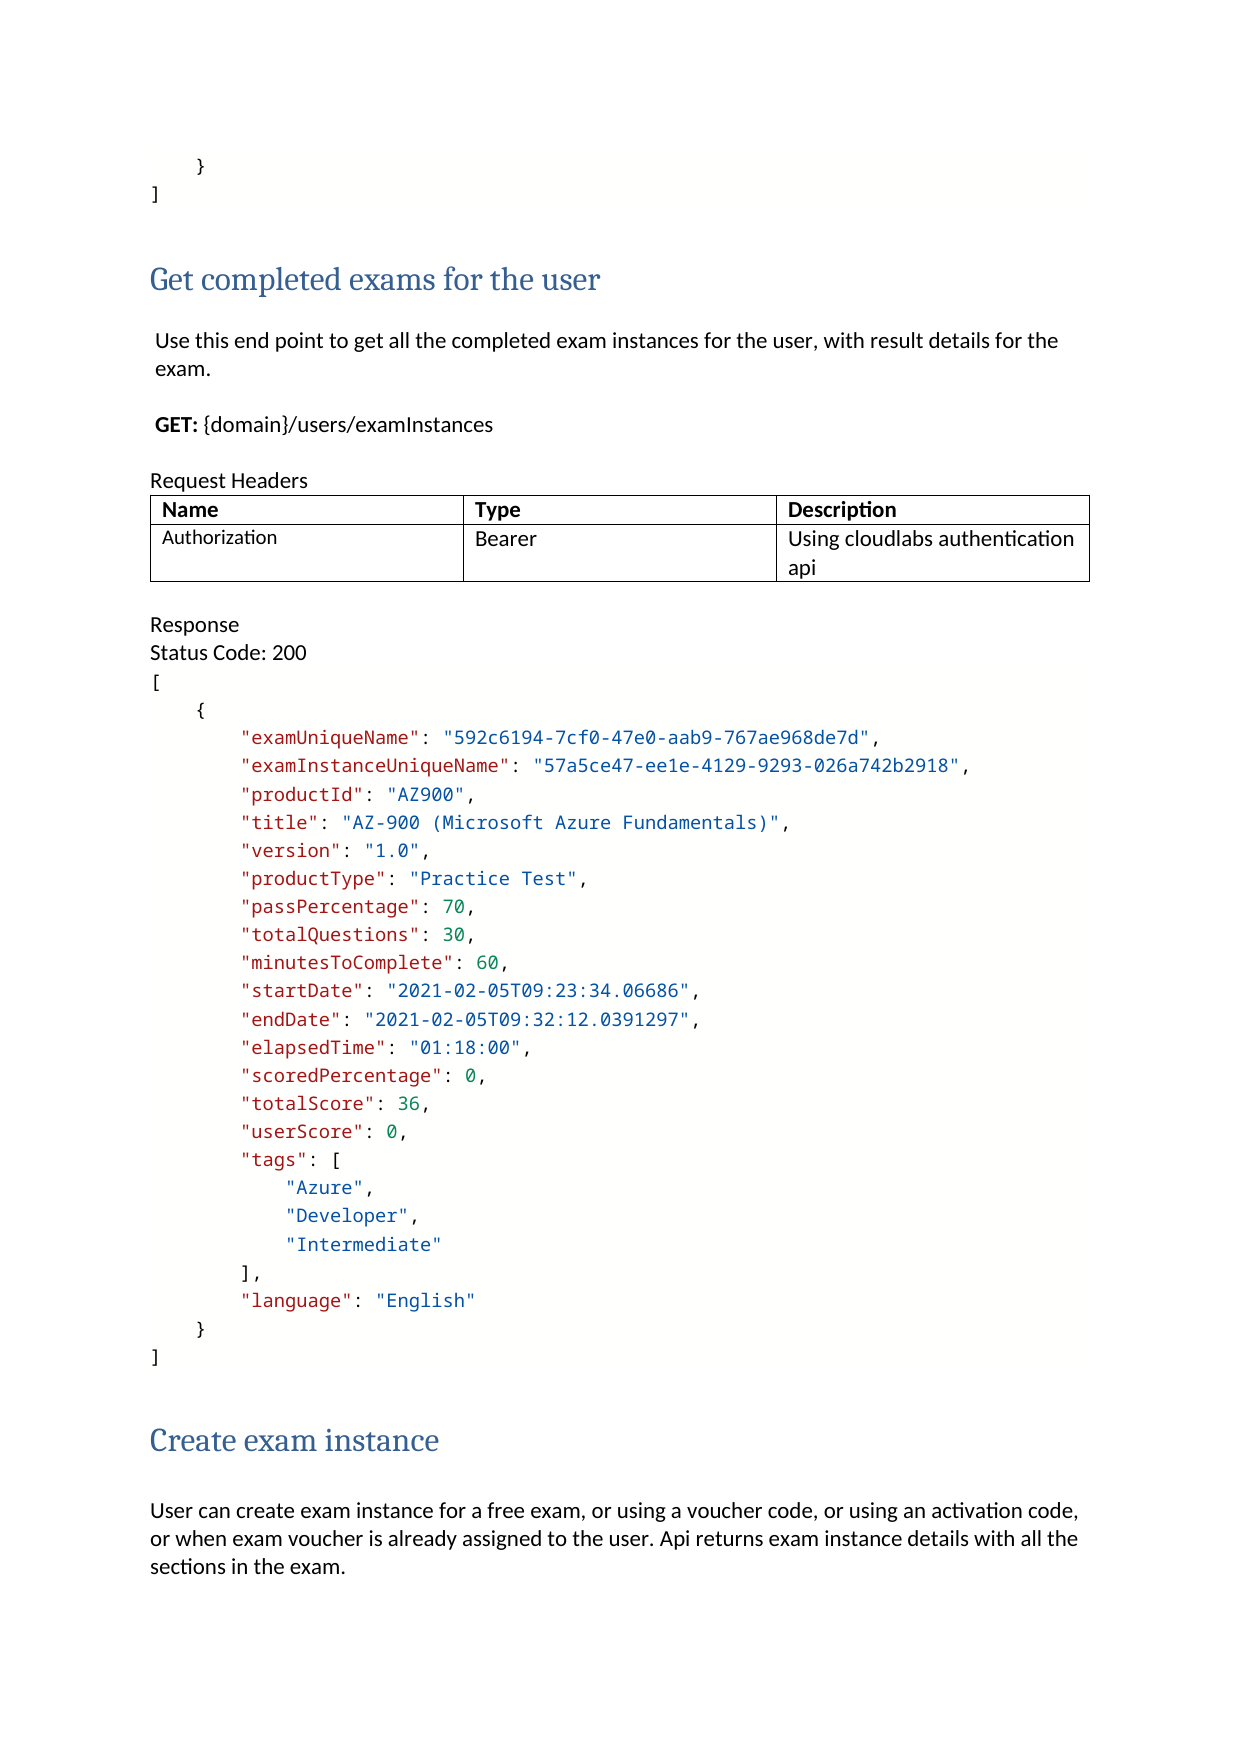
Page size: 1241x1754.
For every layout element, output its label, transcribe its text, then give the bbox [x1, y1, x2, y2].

text "Azure", [150, 1172, 1090, 1200]
table_header Type [464, 496, 776, 523]
table_header Description [777, 496, 1089, 523]
text "elapsedTime": "01:18:00", [150, 1031, 1090, 1059]
text "endDate": "2021-02-05T09:32:12.0391297", [150, 1003, 1090, 1031]
text ] [150, 1341, 1090, 1369]
text "totalQuestions": 30, [150, 919, 1090, 947]
text "Intermediate" [150, 1228, 1090, 1256]
text "title": "AZ-900 (Microsoft Azure Fundamentals)", [150, 806, 1090, 834]
text Request Headers [150, 466, 1090, 494]
text "examUniqueName": "592c6194-7cf0-47e0-aab9-767ae968de7d", [150, 722, 1090, 750]
text ], [150, 1256, 1090, 1284]
text "version": "1.0", [150, 834, 1090, 863]
text "passPercentage": 70, [150, 891, 1090, 919]
table_cell Using cloudlabs authentication api [777, 525, 1089, 581]
text "minutesToComplete": 60, [150, 947, 1090, 975]
text ] [150, 178, 1090, 206]
text Use this end point to get all the completed exam instances for the user, with result details for the exam. [155, 326, 1090, 382]
text } [150, 150, 1090, 178]
text User can create exam instance for a free exam, or using a voucher code, or using an activation code, or when exam voucher is already assigned to the user. Api returns exam instance details with all the sections in the exam. [150, 1496, 1090, 1580]
text Status Code: 200 [150, 638, 1090, 666]
text "productType": "Practice Test", [150, 863, 1090, 891]
table_cell Bearer [464, 525, 776, 581]
text Response [150, 610, 1090, 638]
text { [150, 694, 1090, 722]
text [ [150, 666, 1090, 694]
table_cell Authorization [151, 525, 463, 581]
text "tags": [ [150, 1144, 1090, 1172]
table_header Name [151, 496, 463, 523]
text } [150, 1313, 1090, 1341]
subtitle Get completed exams for the user [150, 260, 1090, 298]
text "productId": "AZ900", [150, 778, 1090, 806]
text GET: {domain}/users/examInstances [155, 410, 1090, 438]
text "startDate": "2021-02-05T09:23:34.06686", [150, 975, 1090, 1003]
text "scoredPercentage": 0, [150, 1059, 1090, 1088]
text "Developer", [150, 1200, 1090, 1228]
text "totalScore": 36, [150, 1088, 1090, 1116]
text "examInstanceUniqueName": "57a5ce47-ee1e-4129-9293-026a742b2918", [150, 750, 1090, 778]
text "language": "English" [150, 1284, 1090, 1313]
subtitle Create exam instance [150, 1422, 1090, 1460]
text "userScore": 0, [150, 1116, 1090, 1144]
